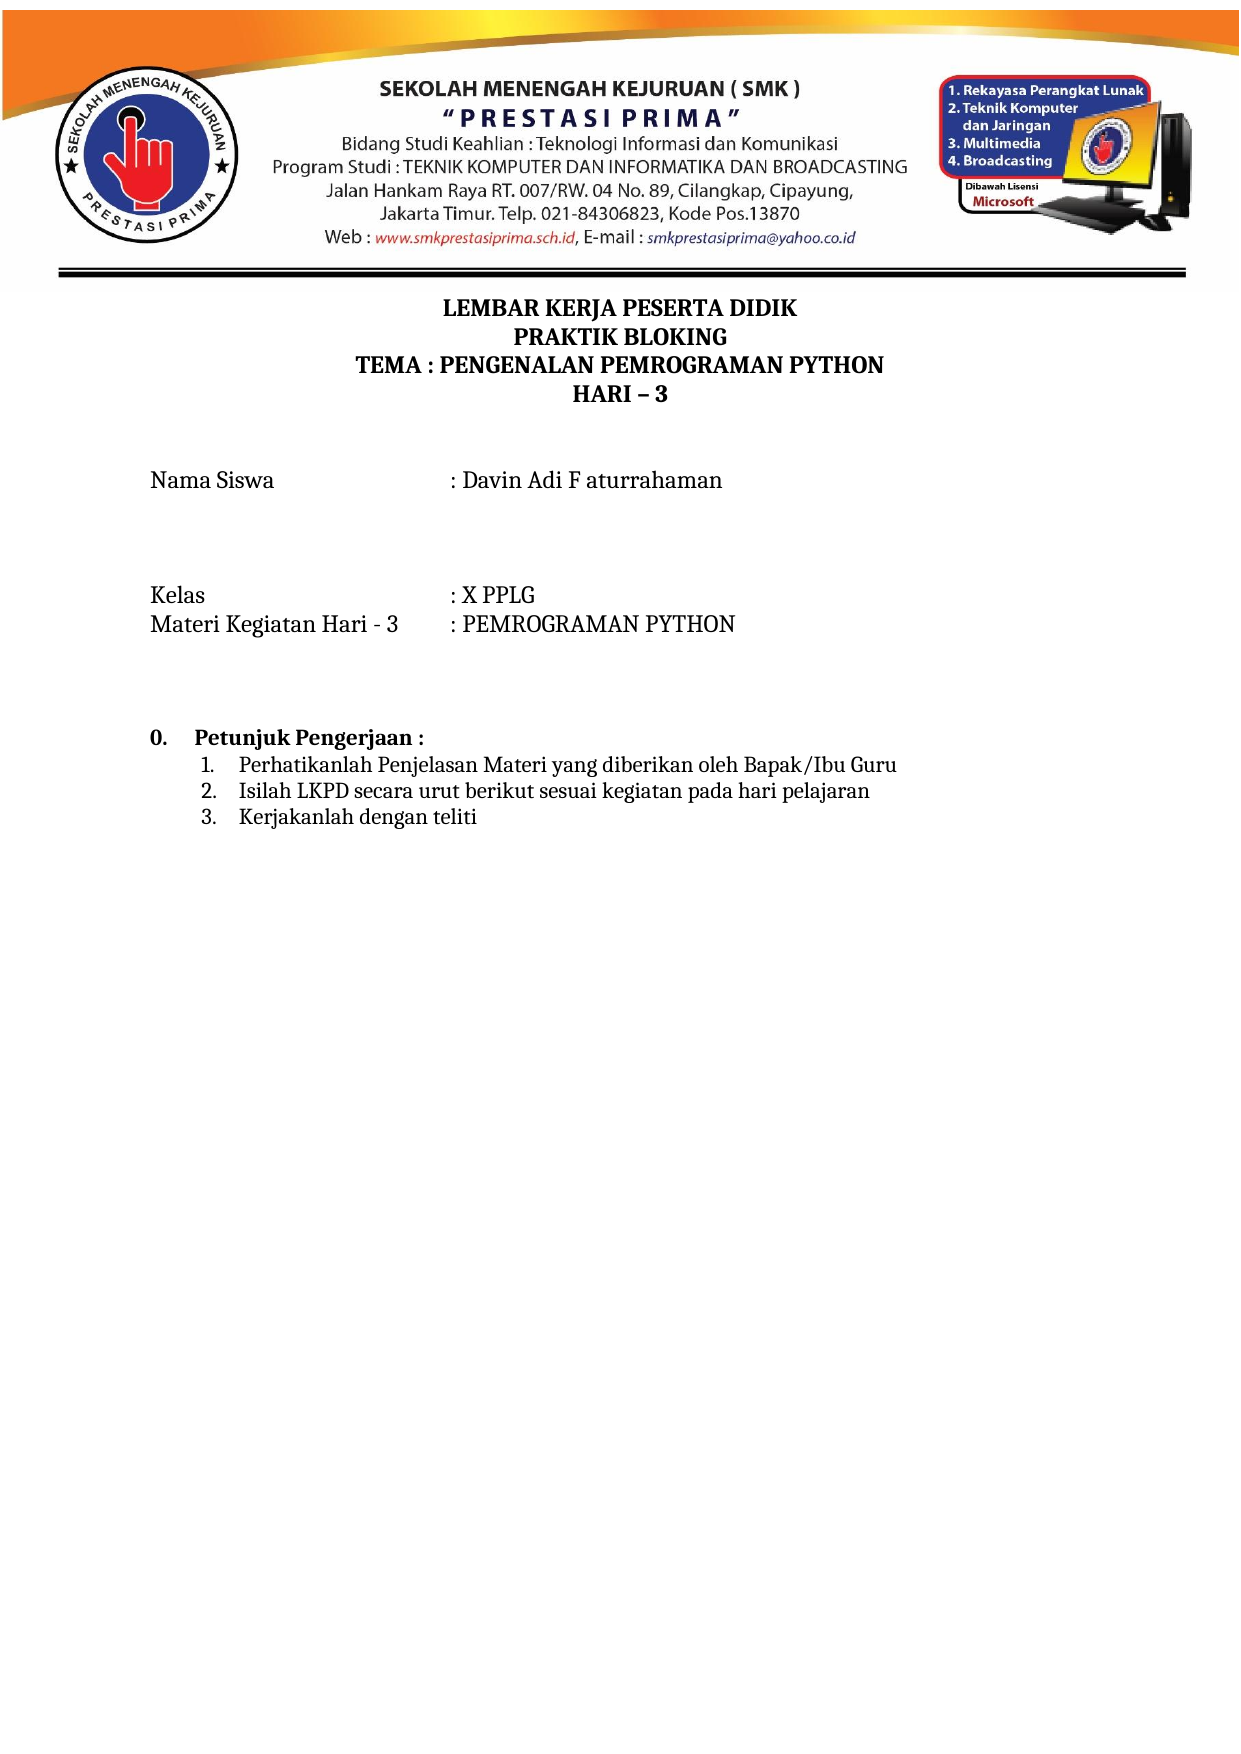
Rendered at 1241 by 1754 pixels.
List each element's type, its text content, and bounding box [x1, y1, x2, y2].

text LEMBAR KERJA PESERTA DIDIK [150, 294, 1090, 322]
list Perhatikanlah Penjelasan Materi yang diberikan oleh Bapak/Ibu Guru [201, 751, 1090, 778]
text Materi Kegiatan Hari - 3 : PEMROGRAMAN PYTHON [150, 610, 1090, 639]
text PRAKTIK BLOKING [150, 322, 1090, 351]
list Isilah LKPD secara urut berikut sesuai kegiatan pada hari pelajaran [201, 778, 1090, 804]
text Kelas : X PPLG [150, 581, 1090, 610]
picture [0, 10, 1239, 292]
list Petunjuk Pengerjaan : [150, 725, 1090, 751]
text TEMA : PENGENALAN PEMROGRAMAN PYTHON [150, 351, 1090, 380]
list Kerjakanlah dengan teliti [201, 804, 1090, 830]
text HARI – 3 [150, 380, 1090, 409]
text Nama Siswa : Davin Adi F aturrahaman [150, 466, 1090, 495]
